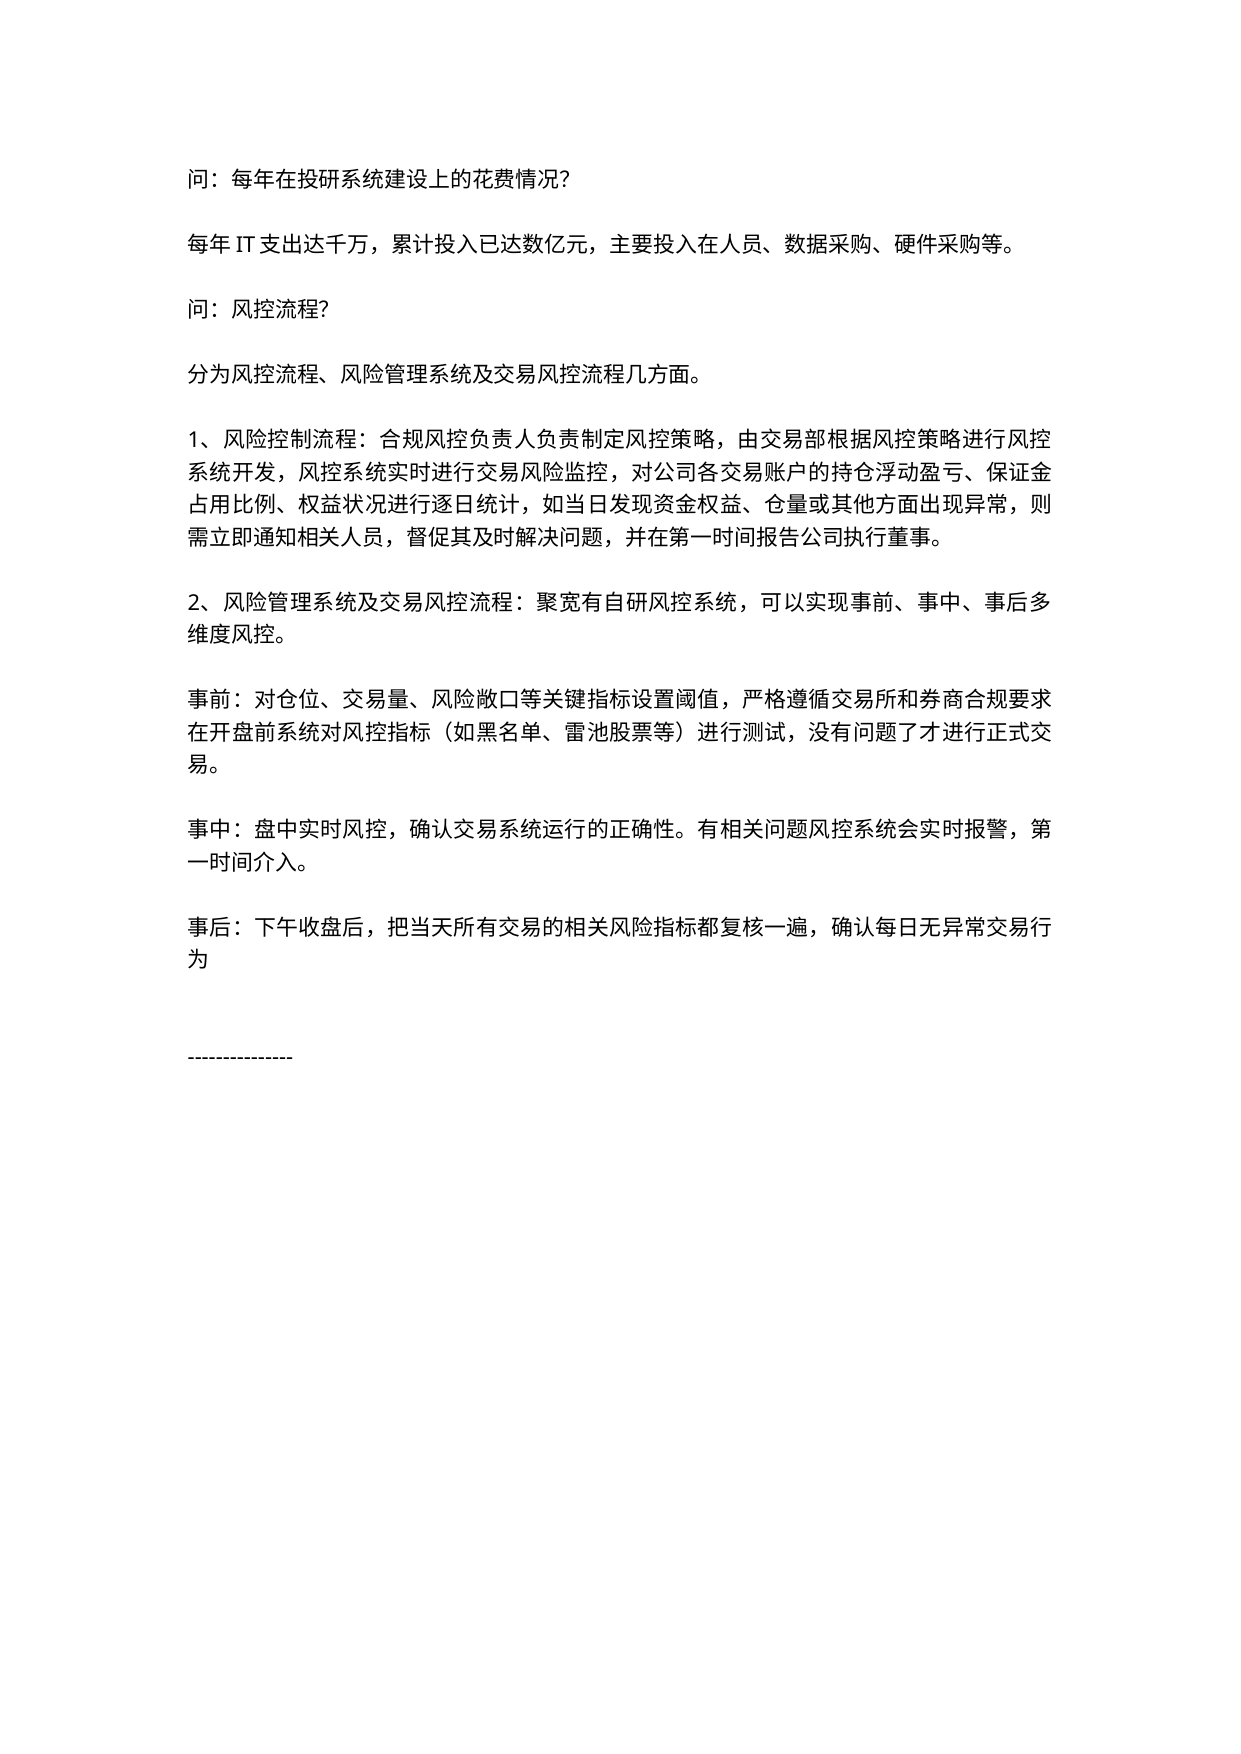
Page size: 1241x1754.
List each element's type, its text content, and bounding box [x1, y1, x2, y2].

text 问：每年在投研系统建设上的花费情况？ [187, 162, 1053, 194]
text 事中：盘中实时风控，确认交易系统运行的正确性。有相关问题风控系统会实时报警，第一时间介入。 [187, 812, 1053, 877]
text 分为风控流程、风险管理系统及交易风控流程几方面。 [187, 357, 1053, 389]
text 2、风险管理系统及交易风控流程：聚宽有自研风控系统，可以实现事前、事中、事后多维度风控。 [187, 584, 1053, 649]
text 1、风险控制流程：合规风控负责人负责制定风控策略，由交易部根据风控策略进行风控系统开发，风控系统实时进行交易风险监控，对公司各交易账户的持仓浮动盈亏、保证金占用比例、权益状况进行逐日统计，如当日发现资金权益、仓量或其他方面出现异常，则需立即通知相关人员，督促其及时解决问题，并在第一时间报告公司执行董事。 [187, 422, 1053, 552]
text 每年IT支出达千万，累计投入已达数亿元，主要投入在人员、数据采购、硬件采购等。 [187, 227, 1053, 259]
text 问：风控流程？ [187, 292, 1053, 324]
text 事前：对仓位、交易量、风险敞口等关键指标设置阈值，严格遵循交易所和券商合规要求。在开盘前系统对风控指标（如黑名单、雷池股票等）进行测试，没有问题了才进行正式交易。 [187, 682, 1053, 779]
text --------------- [187, 1039, 1053, 1072]
text 事后：下午收盘后，把当天所有交易的相关风险指标都复核一遍，确认每日无异常交易行为 [187, 909, 1053, 974]
